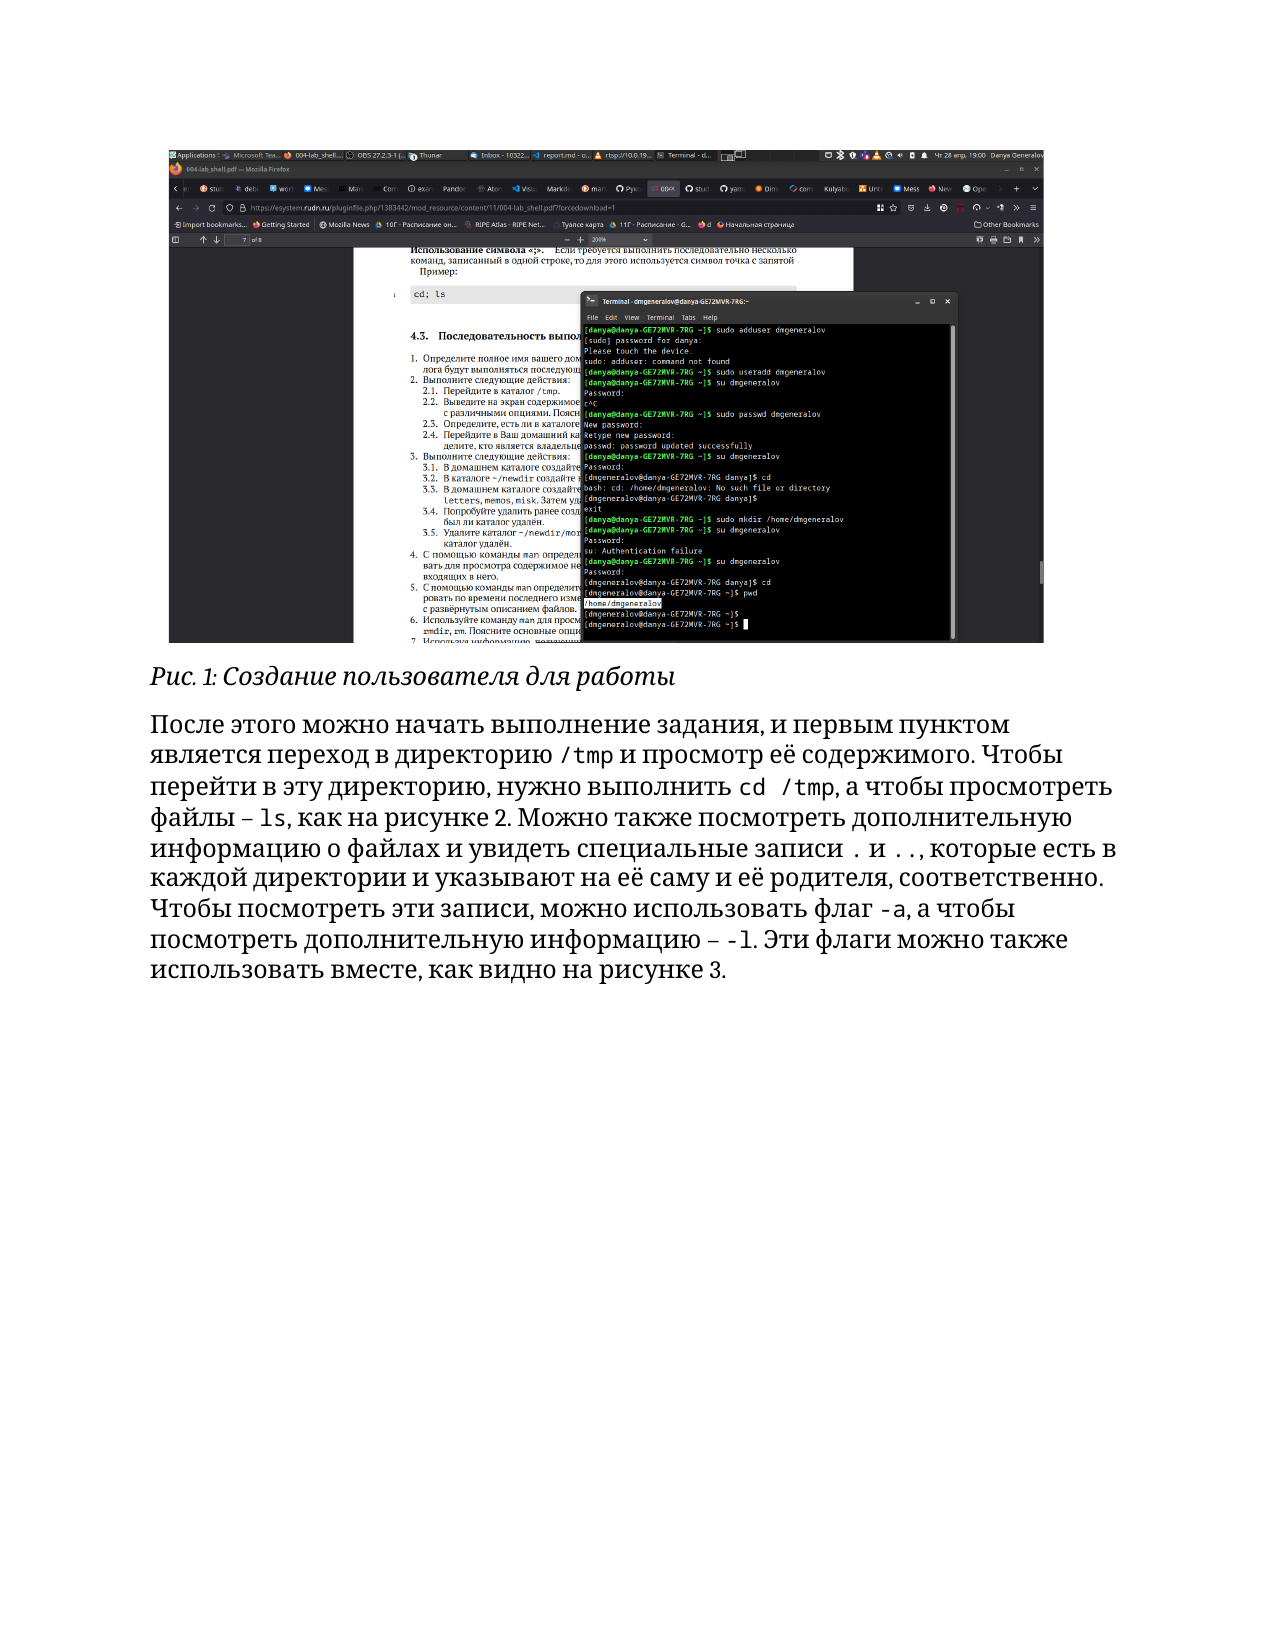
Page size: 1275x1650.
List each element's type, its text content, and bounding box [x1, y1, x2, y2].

text Рис. 1: Создание пользователя для работы [150, 663, 1125, 692]
picture [168, 150, 1044, 643]
text После этого можно начать выполнение задания, и первым пунктом является переход в директорию /tmp и просмотр её содержимого. Чтобы перейти в эту директорию, нужно выполнить cd /tmp, а чтобы просмотреть файлы – ls, как на рисунке 2. Можно также посмотреть дополнительную информацию о файлах и увидеть специальные записи . и .., которые есть в каждой директории и указывают на её саму и её родителя, соответственно. Чтобы посмотреть эти записи, можно использовать флаг -a, а чтобы посмотреть дополнительную информацию – -l. Эти флаги можно также использовать вместе, как видно на рисунке 3. [150, 711, 1125, 984]
